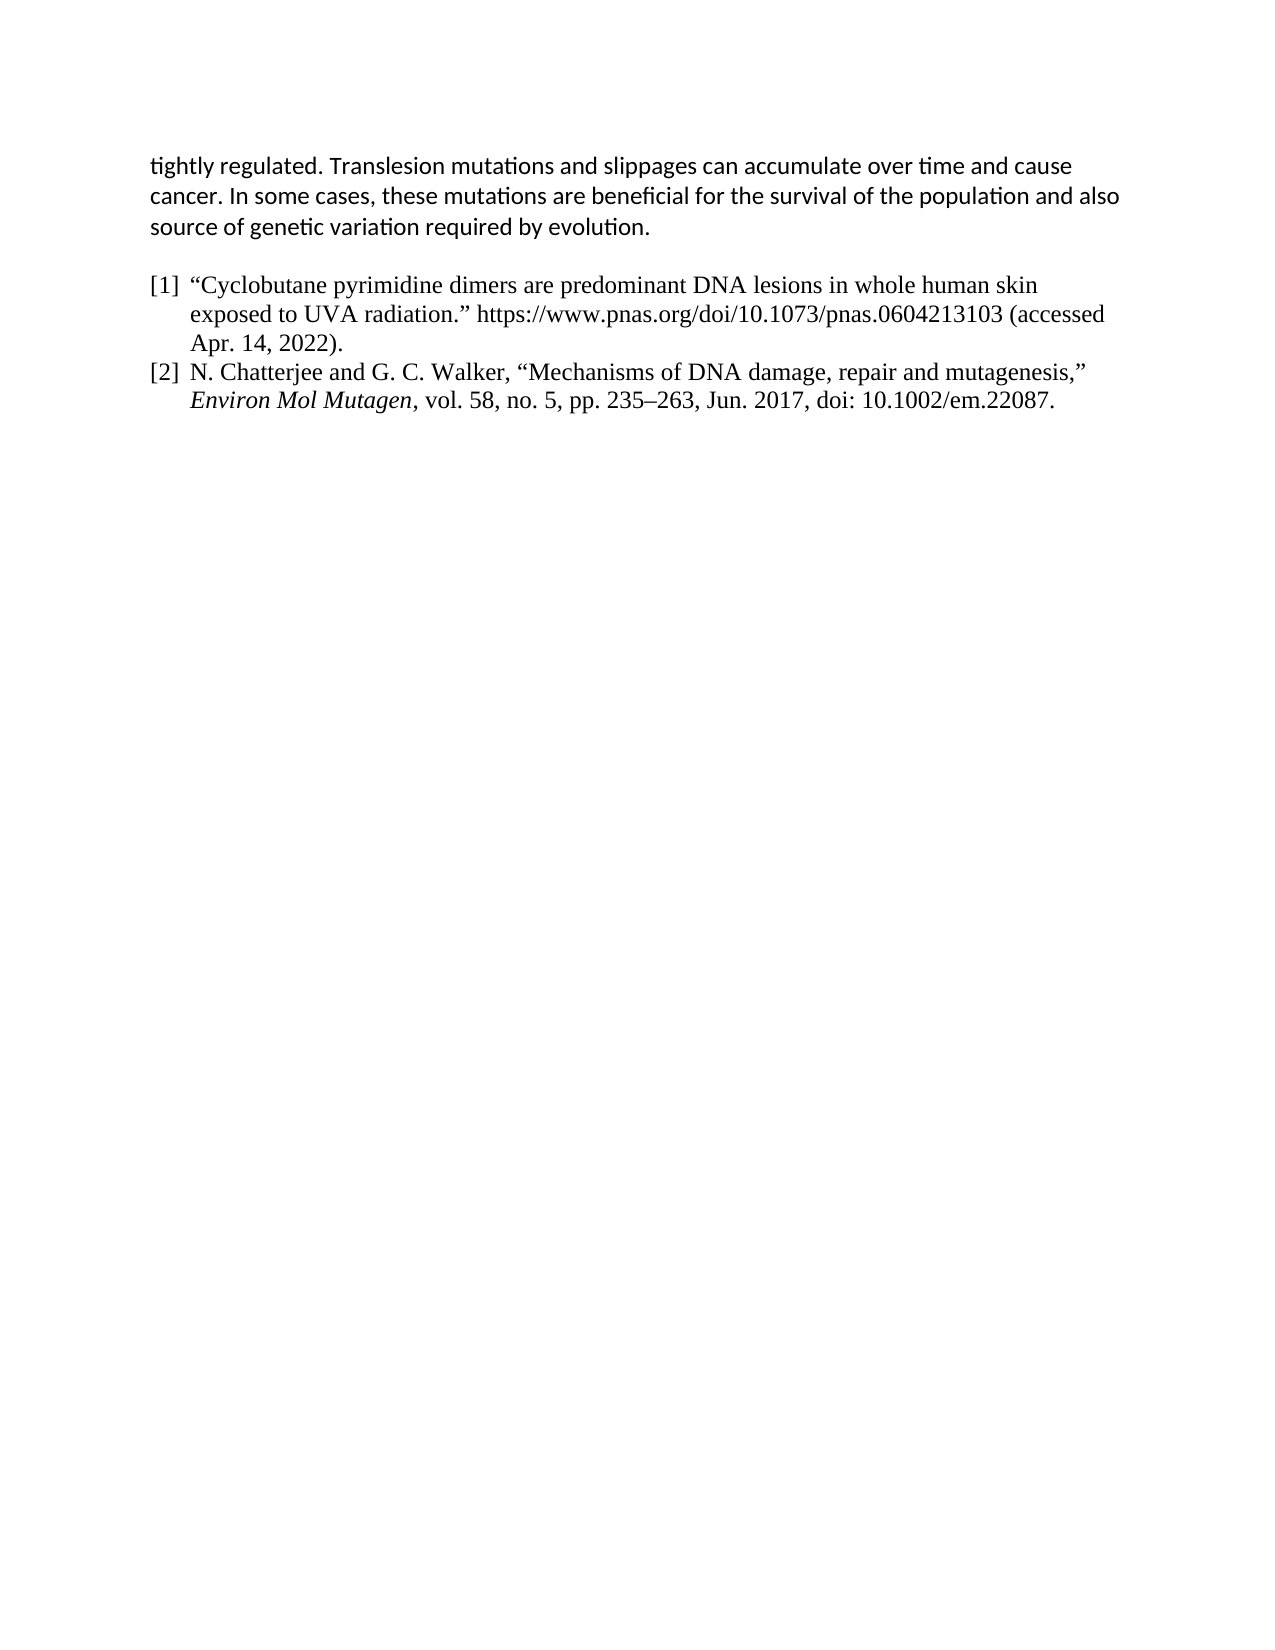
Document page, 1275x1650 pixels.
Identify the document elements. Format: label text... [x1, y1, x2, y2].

text [2] N. Chatterjee and G. C. Walker, “Mechanisms of DNA damage, repair and mutagenesis,” Environ Mol Mutagen, vol. 58, no. 5, pp. 235–263, Jun. 2017, doi: 10.1002/em.22087. [150, 357, 1125, 414]
text [1] “Cyclobutane pyrimidine dimers are predominant DNA lesions in whole human skin exposed to UVA radiation.” https://www.pnas.org/doi/10.1073/pnas.0604213103 (accessed Apr. 14, 2022). [150, 270, 1125, 357]
